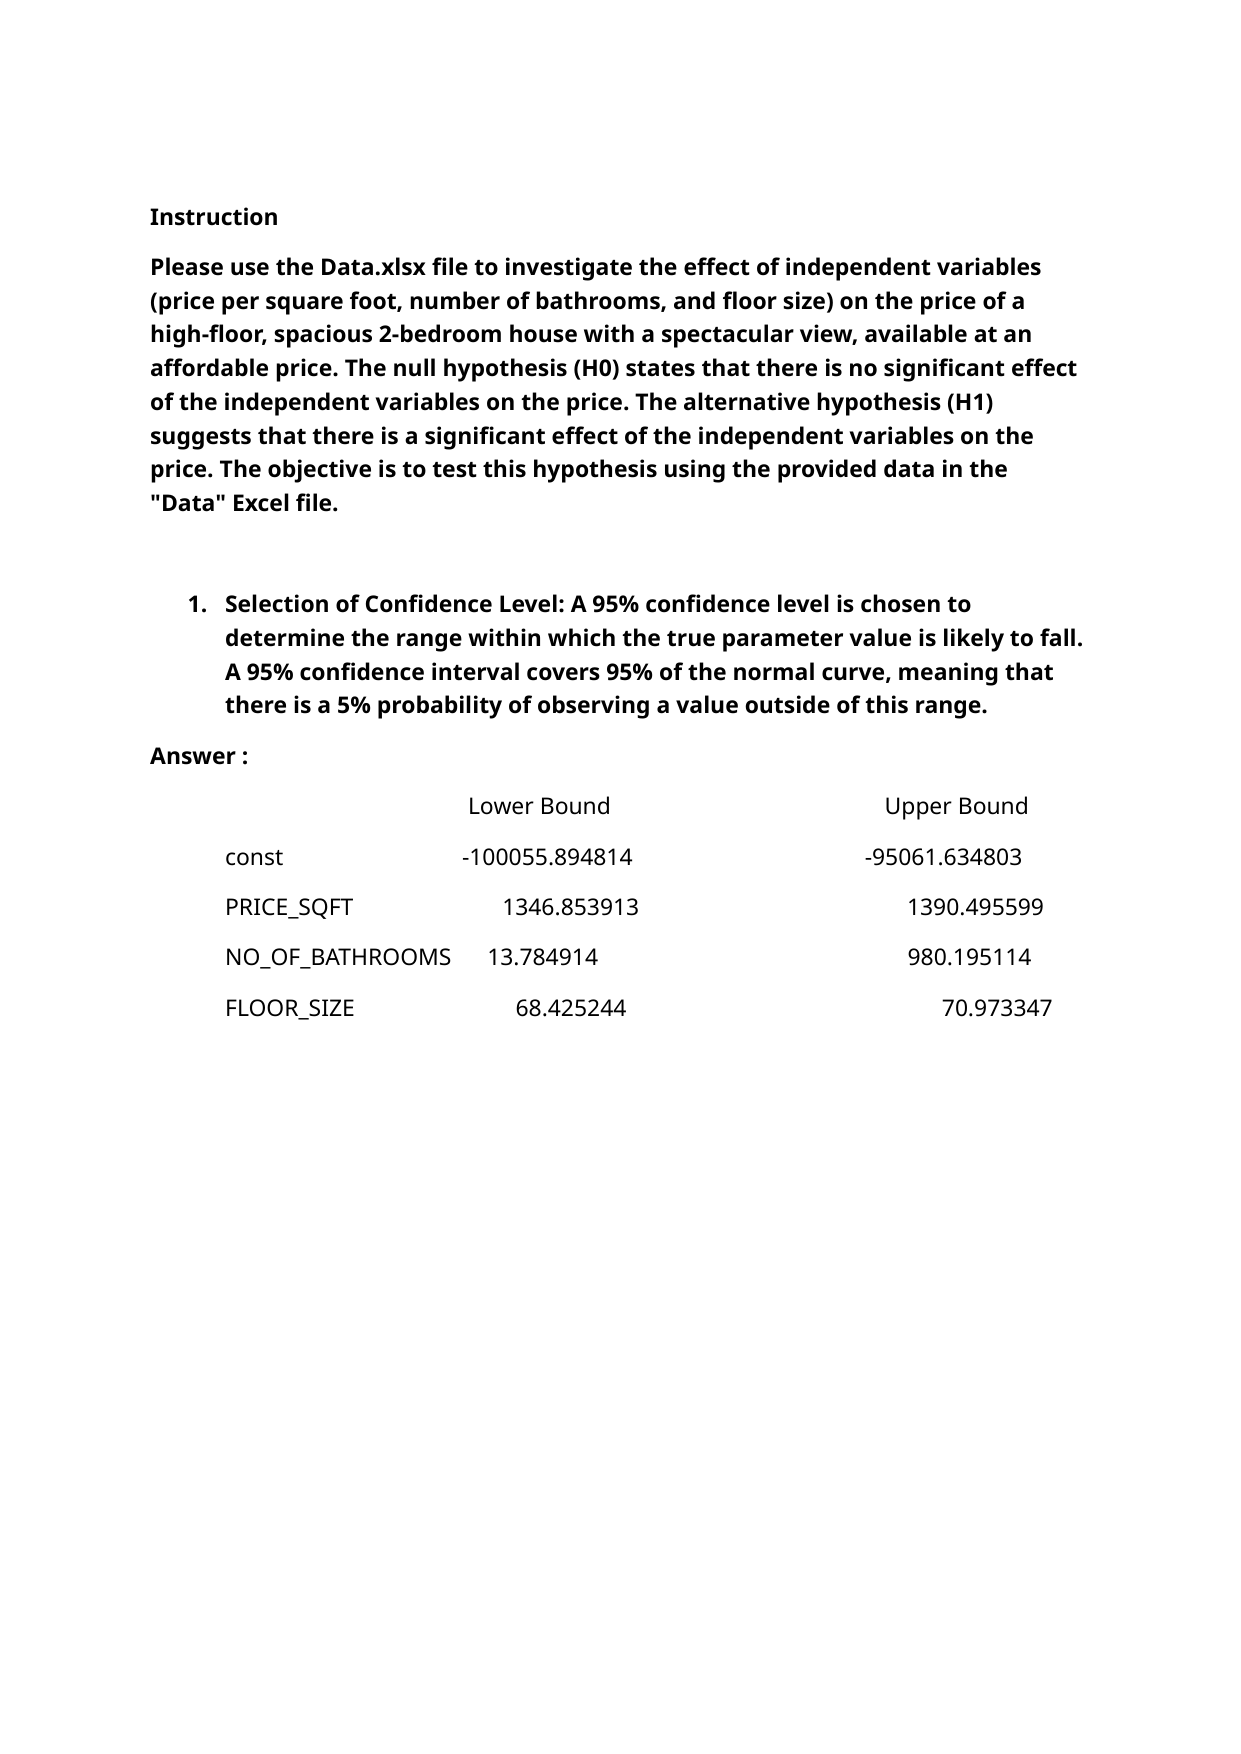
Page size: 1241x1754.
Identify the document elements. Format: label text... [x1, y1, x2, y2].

text NO_OF_BATHROOMS 13.784914 980.195114 [225, 941, 1090, 972]
text PRICE_SQFT 1346.853913 1390.495599 [225, 891, 1090, 922]
text Please use the Data.xlsx file to investigate the effect of independent variables (price per square foot, number of bathrooms, and floor size) on the price of a high-floor, spacious 2-bedroom house with a spectacular view, available at an affordable price. The null hypothesis (H0) states that there is no significant effect of the independent variables on the price. The alternative hypothesis (H1) suggests that there is a significant effect of the independent variables on the price. The objective is to test this hypothesis using the provided data in the "Data" Excel file. [150, 251, 1090, 518]
text Lower Bound Upper Bound [225, 790, 1090, 821]
text Answer : [150, 739, 1090, 771]
list Selection of Confidence Level: A 95% confidence level is chosen to determine the range within which the true parameter value is likely to fall. A 95% confidence interval covers 95% of the normal curve, meaning that there is a 5% probability of observing a value outside of this range. [187, 588, 1090, 720]
text FLOOR_SIZE 68.425244 70.973347 [225, 992, 1090, 1023]
text const -100055.894814 -95061.634803 [225, 840, 1090, 872]
text Instruction [150, 200, 1090, 232]
